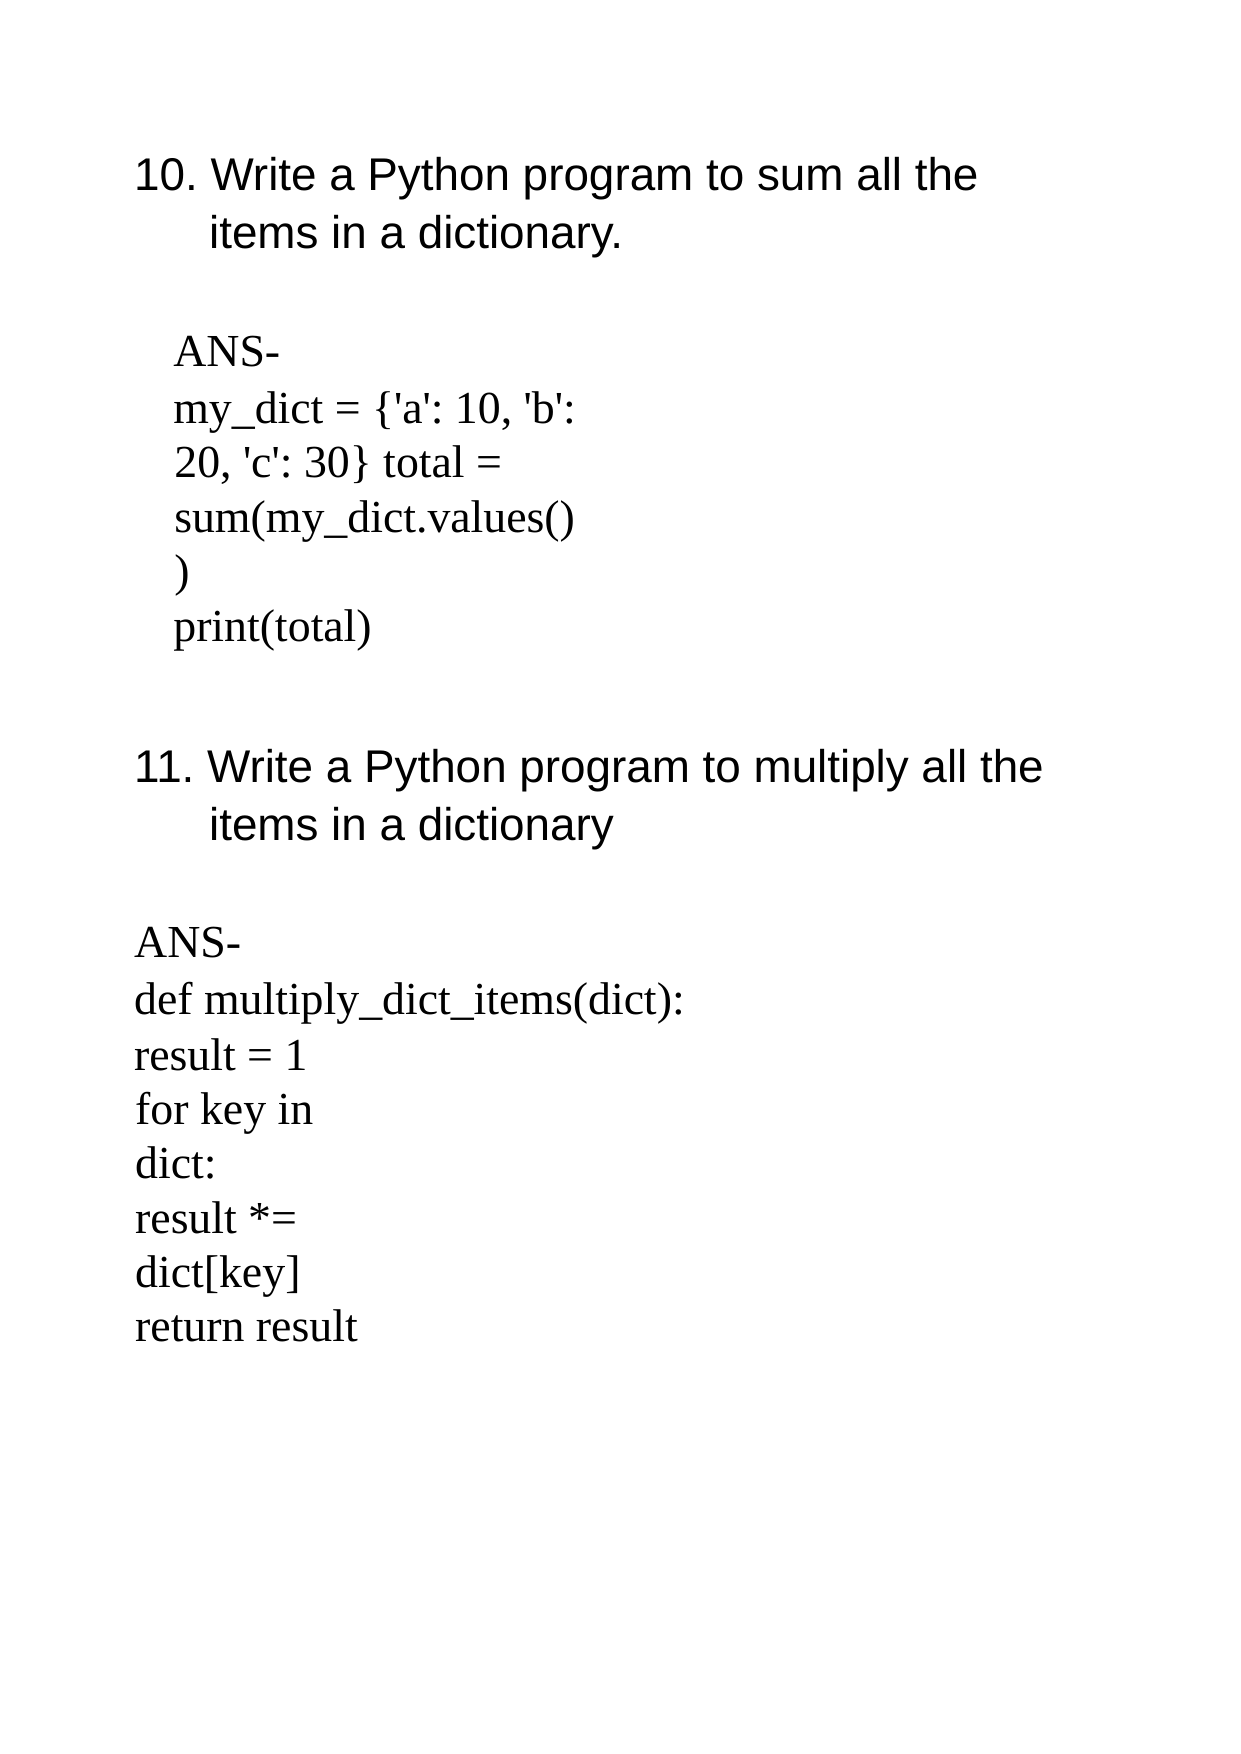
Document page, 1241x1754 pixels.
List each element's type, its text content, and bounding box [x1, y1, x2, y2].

subtitle ANS- [134, 915, 1099, 968]
text my_dict = {'a': 10, 'b': 20, 'c': 30} total = sum(my_dict.values()) [173, 381, 581, 596]
subtitle ANS- [173, 324, 1099, 377]
text result = 1 for key in dict: result *= dict[key] return result [134, 1027, 394, 1351]
text 10. Write a Python program to sum all the items in a dictionary. [134, 148, 1099, 258]
text print(total) [173, 599, 1098, 652]
text 11. Write a Python program to multiply all the items in a dictionary [134, 739, 1099, 850]
text def multiply_dict_items(dict): [134, 972, 1098, 1025]
